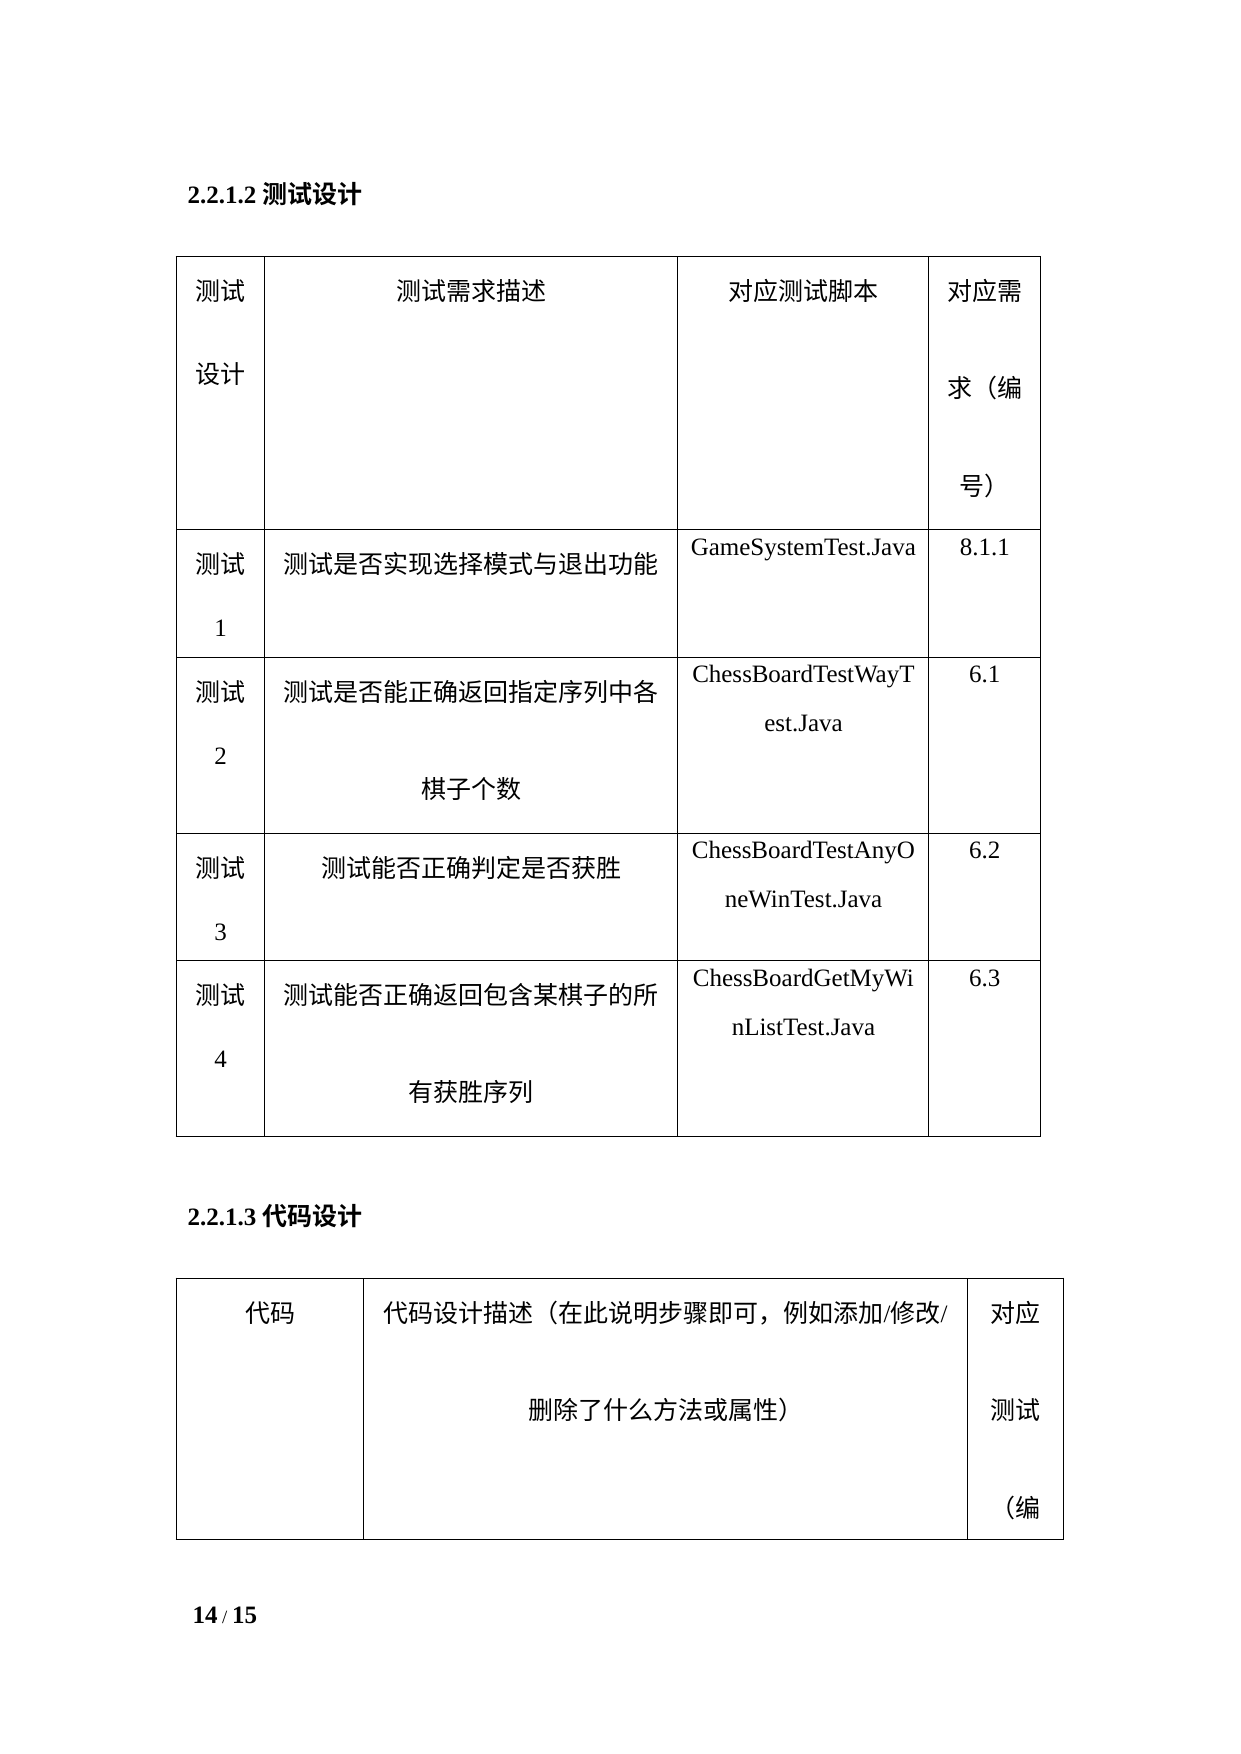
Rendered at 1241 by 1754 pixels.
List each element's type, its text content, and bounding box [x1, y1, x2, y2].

table_cell 测试2 [177, 658, 264, 833]
table_cell GameSystemTest.Java [678, 530, 928, 657]
table_header 代码 [177, 1279, 363, 1539]
table_header 测试 设计 [177, 257, 264, 529]
table_cell 6.1 [929, 658, 1040, 833]
table_header 对应需求（编号） [929, 257, 1040, 529]
table_cell 测试3 [177, 834, 264, 960]
table_cell 6.3 [929, 961, 1040, 1136]
table_cell 6.2 [929, 834, 1040, 960]
table_cell 测试是否实现选择模式与退出功能 [265, 530, 677, 657]
table_cell 测试是否能正确返回指定序列中各棋子个数 [265, 658, 677, 833]
text 2.2.1.2 测试设计 [187, 160, 1053, 225]
table_cell 测试能否正确判定是否获胜 [265, 834, 677, 960]
table_cell ChessBoardGetMyWinListTest.Java [678, 961, 928, 1136]
table_cell 8.1.1 [929, 530, 1040, 657]
table_cell ChessBoardTestWayTest.Java [678, 658, 928, 833]
table_header 测试需求描述 [265, 257, 677, 529]
table_cell 测试1 [177, 530, 264, 657]
table_header 对应测试脚本 [678, 257, 928, 529]
table_cell 测试能否正确返回包含某棋子的所有获胜序列 [265, 961, 677, 1136]
table_cell ChessBoardTestAnyOneWinTest.Java [678, 834, 928, 960]
text 2.2.1.3 代码设计 [187, 1182, 1053, 1247]
table_header 对应测试（编号） [968, 1279, 1063, 1539]
table_header 代码设计描述（在此说明步骤即可，例如添加/修改/删除了什么方法或属性） [364, 1279, 967, 1539]
table_cell 测试4 [177, 961, 264, 1136]
